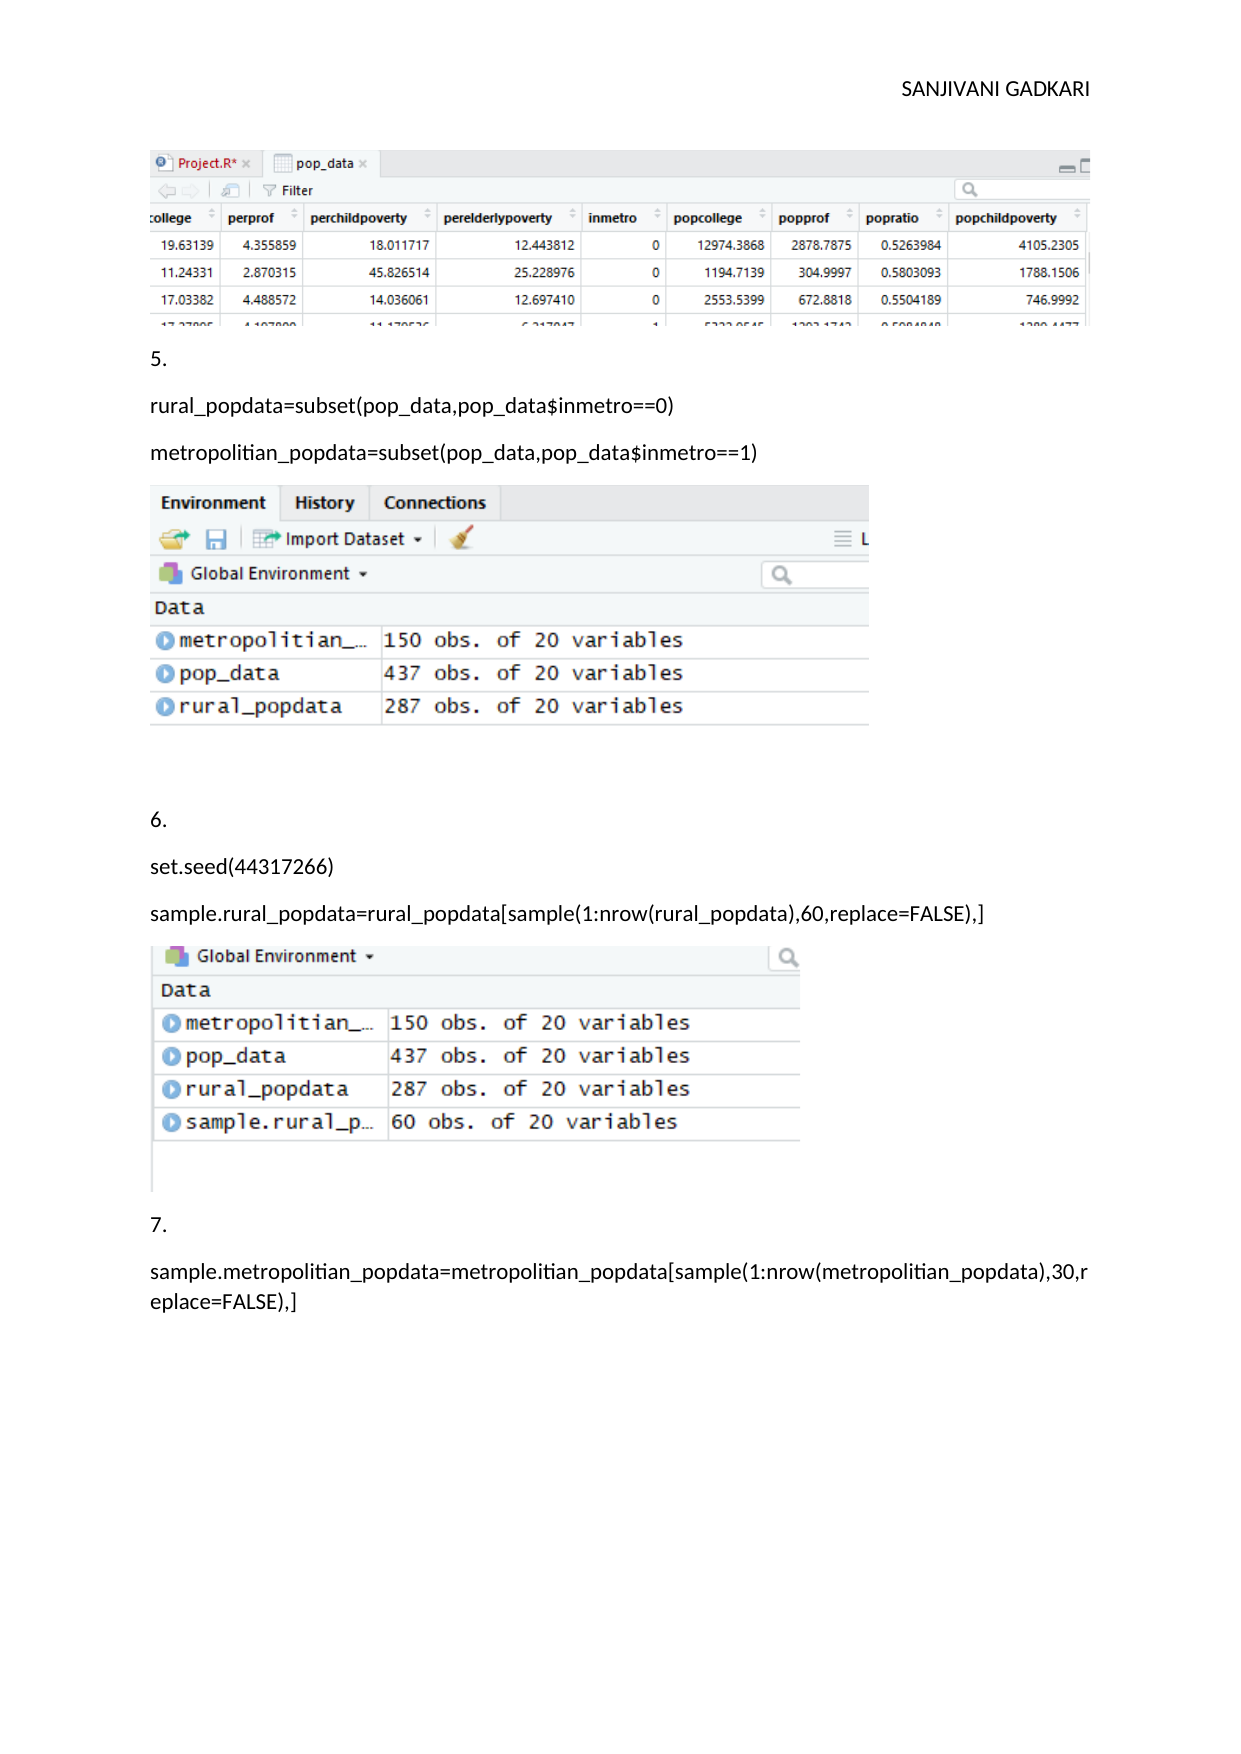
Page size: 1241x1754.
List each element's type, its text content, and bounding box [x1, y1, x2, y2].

text metropolitian_popdata=subset(pop_data,pop_data$inmetro==1) [150, 438, 1090, 466]
picture [150, 946, 800, 1192]
picture [150, 485, 869, 787]
text set.seed(44317266) [150, 852, 1090, 880]
text 6. [150, 805, 1090, 833]
text sample.metropolitian_popdata=metropolitian_popdata[sample(1:nrow(metropolitian_popdata),30,replace=FALSE),] [150, 1257, 1090, 1315]
picture [150, 150, 1091, 326]
text 5. [150, 344, 1090, 372]
text rural_popdata=subset(pop_data,pop_data$inmetro==0) [150, 391, 1090, 419]
text sample.rural_popdata=rural_popdata[sample(1:nrow(rural_popdata),60,replace=FALSE),] [150, 899, 1090, 927]
text 7. [150, 1210, 1090, 1238]
